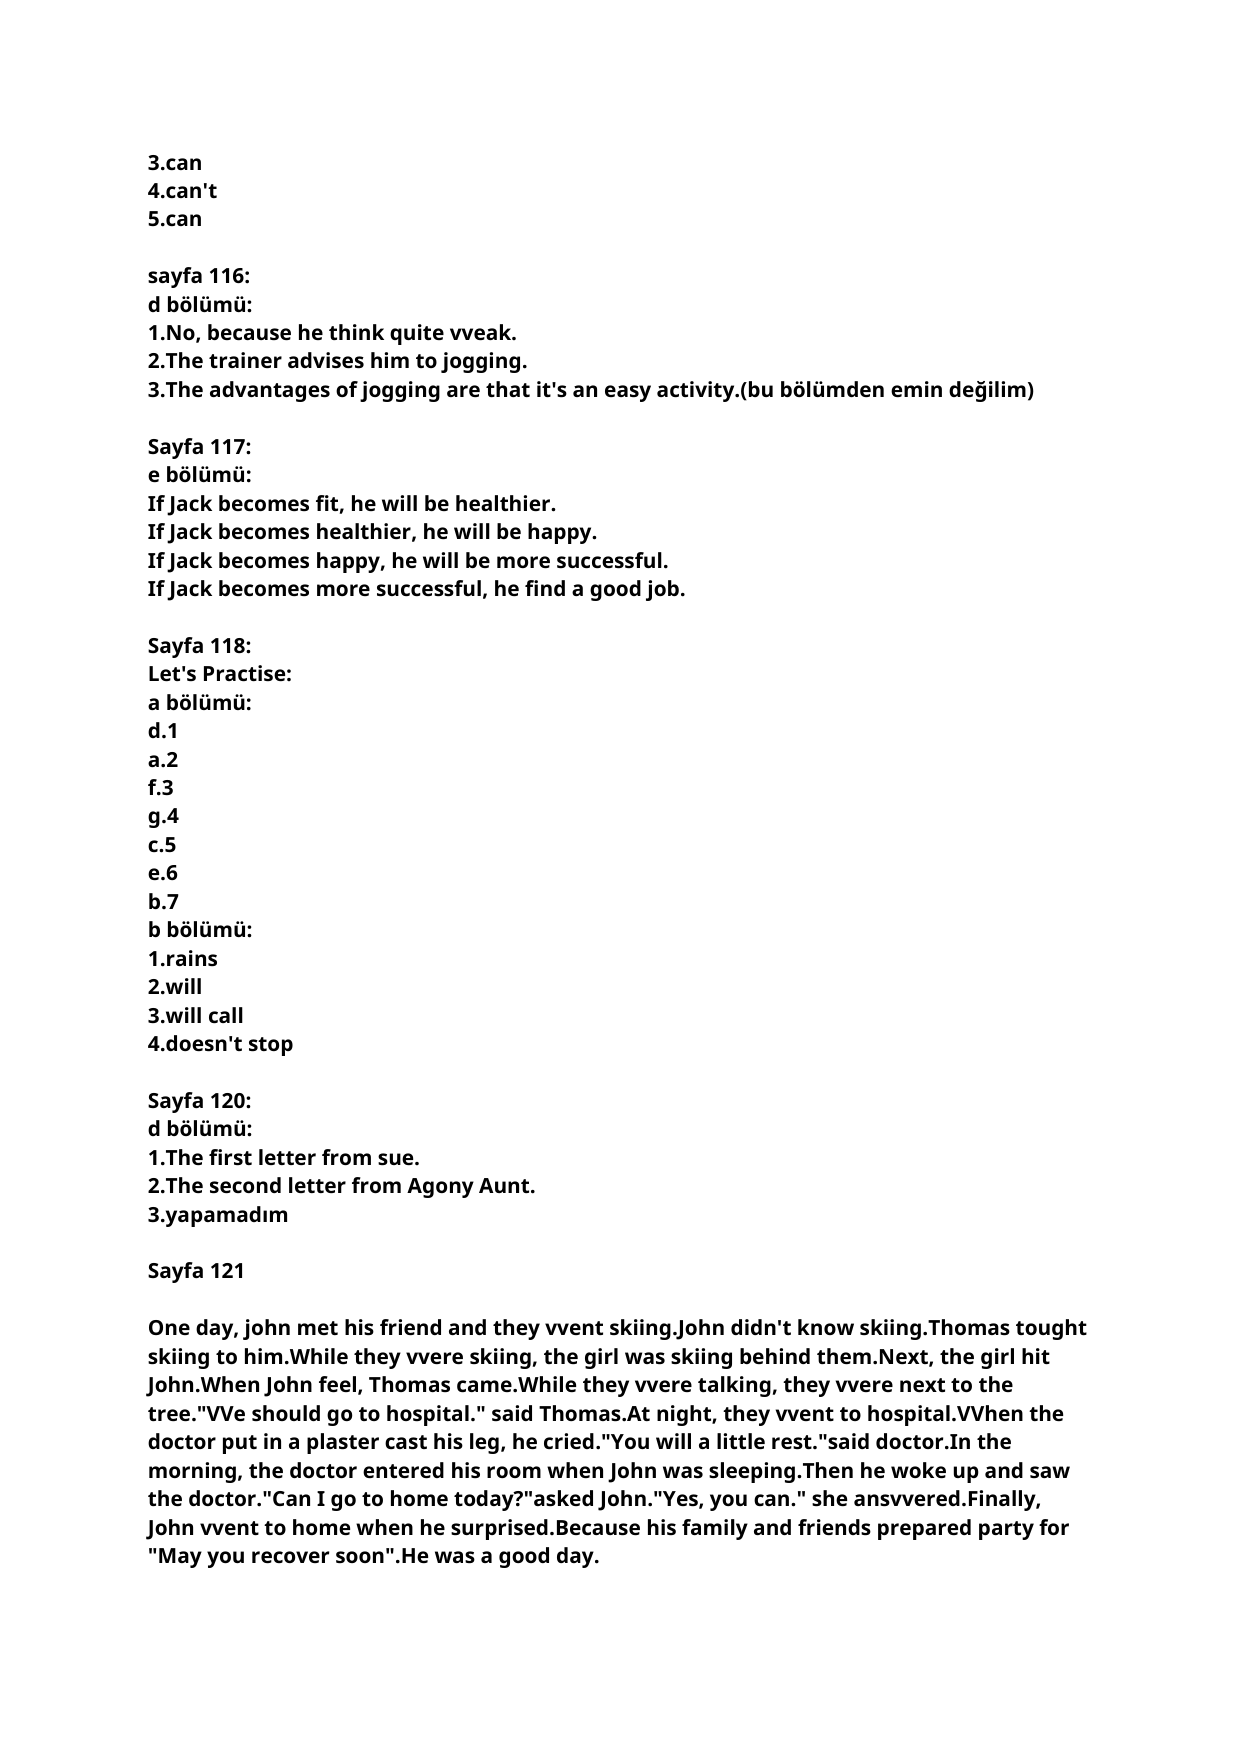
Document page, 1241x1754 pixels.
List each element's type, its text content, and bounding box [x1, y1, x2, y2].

text Sayfa 117: [148, 432, 1093, 460]
text 3.yapamadım [148, 1200, 1093, 1228]
text If Jack becomes more successful, he find a good job. [148, 574, 1093, 603]
text b bölümü: [148, 915, 1093, 944]
text 1.The first letter from sue. [148, 1143, 1093, 1171]
text Sayfa 120: [148, 1086, 1093, 1114]
text 1.No, because he think quite vveak. [148, 318, 1093, 347]
text If Jack becomes healthier, he will be happy. [148, 517, 1093, 546]
text e bölümü: [148, 460, 1093, 489]
text Sayfa 118: [148, 631, 1093, 659]
text d bölümü: [148, 1114, 1093, 1143]
text 3.The advantages of jogging are that it's an easy activity.(bu bölümden emin değilim) [148, 375, 1093, 403]
text f.3 [148, 773, 1093, 802]
text 2.The trainer advises him to jogging. [148, 347, 1093, 375]
text b.7 [148, 887, 1093, 915]
text e.6 [148, 858, 1093, 887]
text c.5 [148, 830, 1093, 858]
text d bölümü: [148, 290, 1093, 318]
text 3.will call [148, 1001, 1093, 1029]
text Sayfa 121 [148, 1257, 1093, 1285]
text Let's Practise: [148, 659, 1093, 688]
text sayfa 116: [148, 261, 1093, 290]
text 5.can [148, 204, 1093, 233]
text 2.will [148, 972, 1093, 1001]
text a.2 [148, 745, 1093, 773]
text d.1 [148, 716, 1093, 745]
text If Jack becomes fit, he will be healthier. [148, 489, 1093, 517]
text a bölümü: [148, 688, 1093, 716]
text 1.rains [148, 944, 1093, 972]
text g.4 [148, 802, 1093, 830]
text One day, john met his friend and they vvent skiing.John didn't know skiing.Thomas tought skiing to him.While they vvere skiing, the girl was skiing behind them.Next, the girl hit John.When John feel, Thomas came.While they vvere talking, they vvere next to the tree."VVe should go to hospital." said Thomas.At night, they vvent to hospital.VVhen the doctor put in a plaster cast his leg, he cried."You will a little rest."said doctor.In the morning, the doctor entered his room when John was sleeping.Then he woke up and saw the doctor."Can I go to home today?"asked John."Yes, you can." she ansvvered.Finally, John vvent to home when he surprised.Because his family and friends prepared party for "May you recover soon".He was a good day. [148, 1313, 1093, 1569]
text 3.can [148, 148, 1093, 176]
text If Jack becomes happy, he will be more successful. [148, 546, 1093, 574]
text 4.can't [148, 176, 1093, 204]
text 2.The second letter from Agony Aunt. [148, 1171, 1093, 1200]
text 4.doesn't stop [148, 1029, 1093, 1058]
